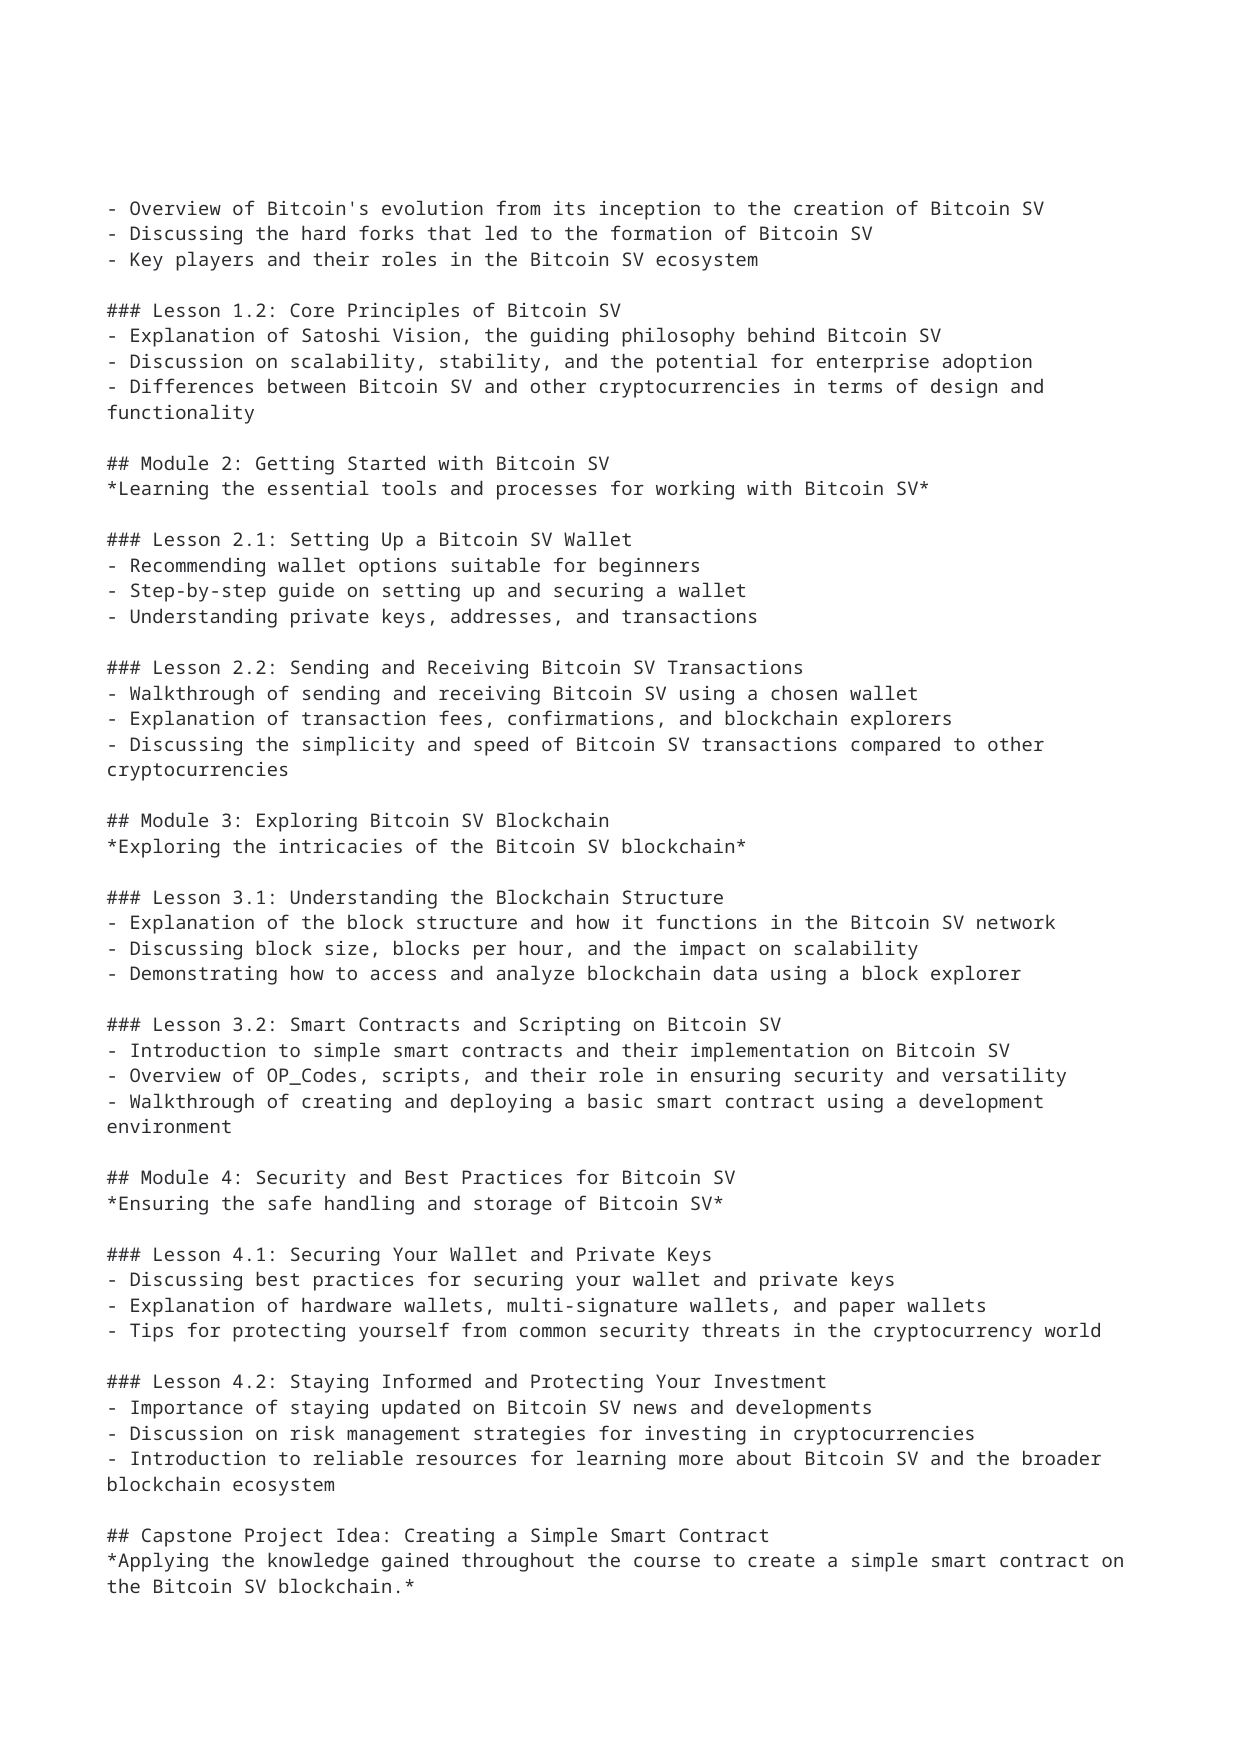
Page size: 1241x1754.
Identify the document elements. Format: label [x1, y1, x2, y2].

text [106, 195, 1134, 1624]
